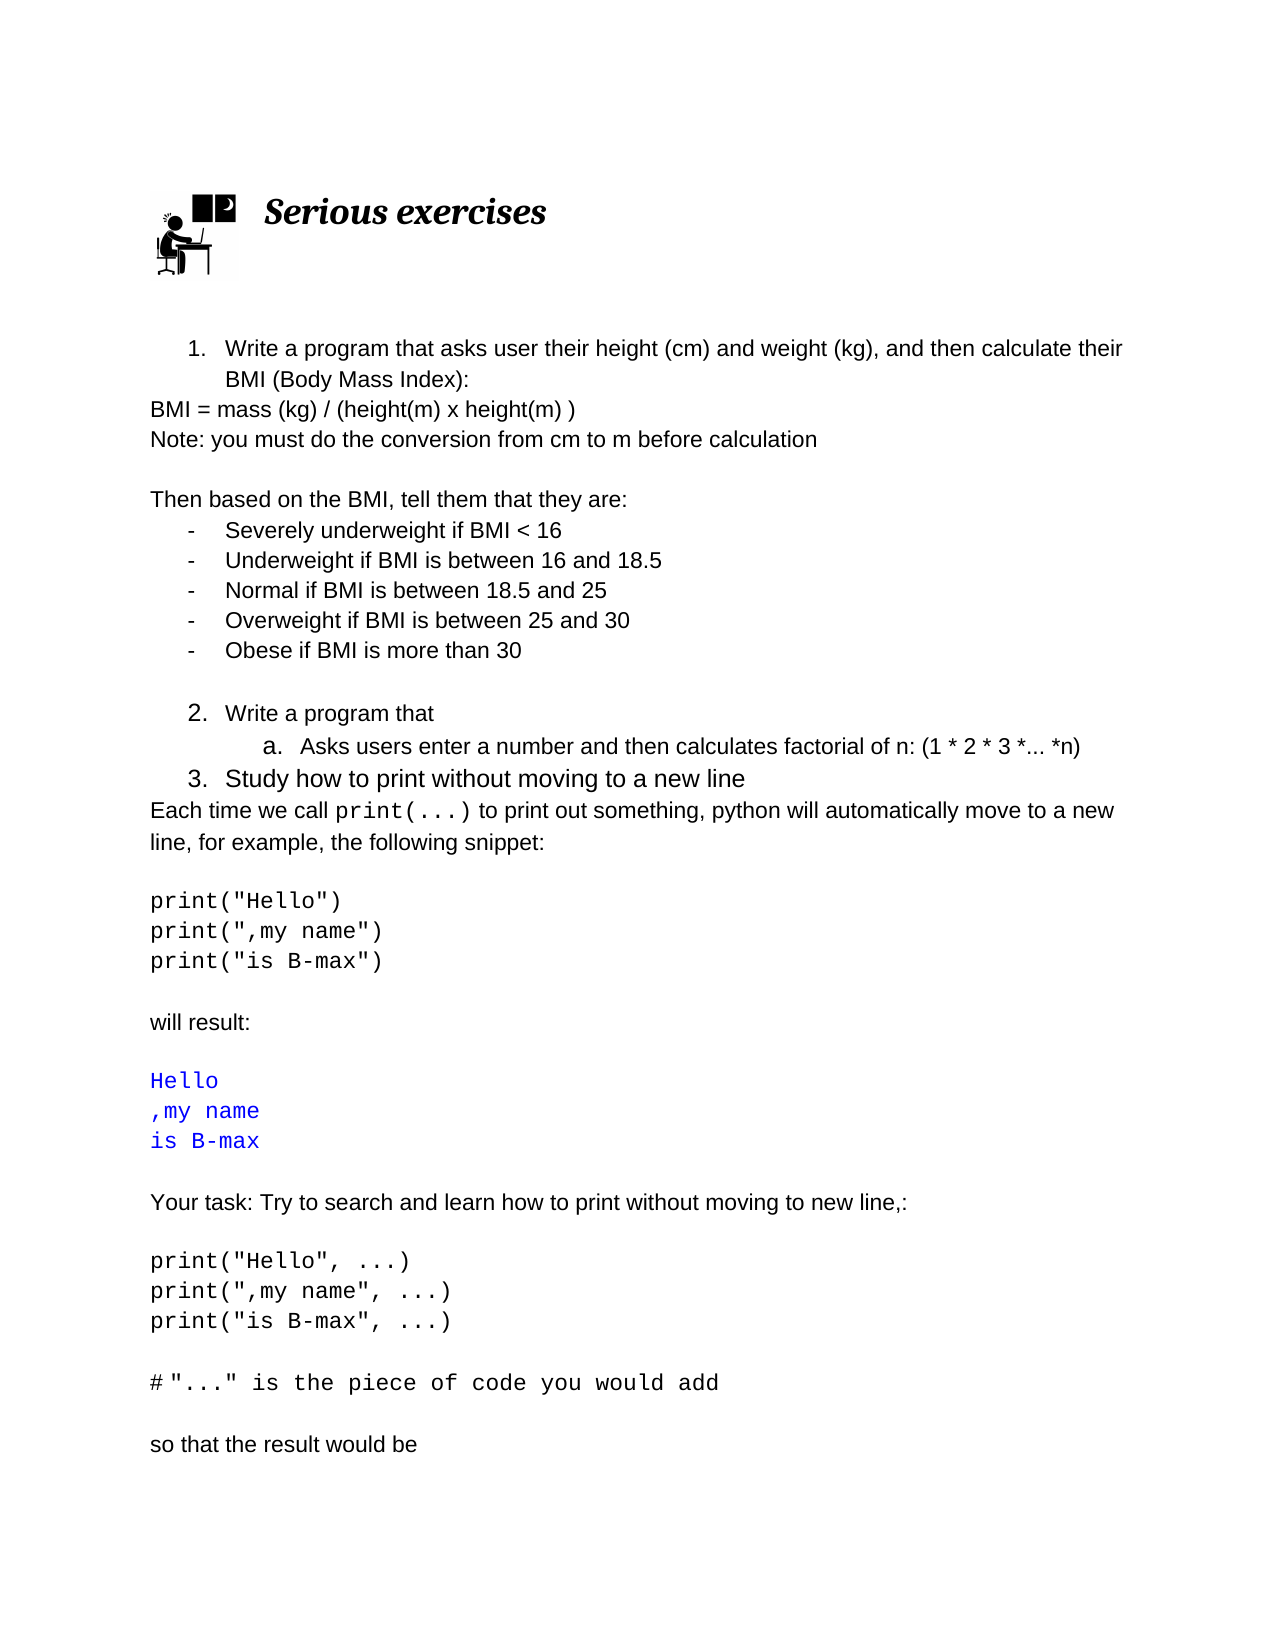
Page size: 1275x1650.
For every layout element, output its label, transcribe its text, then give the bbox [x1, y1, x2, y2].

text so that the result would be [150, 1431, 1125, 1458]
table_header Serious exercises [253, 191, 1136, 305]
text print("Hello") [150, 889, 1125, 916]
text print(",my name") [150, 919, 1125, 945]
text print("is B-max") [150, 949, 1125, 975]
text print("is B-max", ...) [150, 1309, 1125, 1335]
text Your task: Try to search and learn how to print without moving to new line,: [150, 1189, 1125, 1216]
list Normal if BMI is between 18.5 and 25 [187, 577, 1125, 603]
list Write a program that [187, 698, 1125, 727]
list Write a program that asks user their height (cm) and weight (kg), and then calculate their BMI (Body Mass Index): [187, 335, 1125, 392]
text ,my name [150, 1099, 1125, 1125]
text will result: [150, 1009, 1125, 1036]
list Obese if BMI is more than 30 [187, 637, 1125, 664]
text is B-max [150, 1129, 1125, 1155]
list Asks users enter a number and then calculates factorial of n: (1 * 2 * 3 *... *n) [262, 731, 1125, 760]
picture [150, 191, 239, 281]
text BMI = mass (kg) / (height(m) x height(m) ) [150, 396, 1125, 422]
list Overweight if BMI is between 25 and 30 [187, 607, 1125, 634]
list Severely underweight if BMI < 16 [187, 517, 1125, 543]
list Underweight if BMI is between 16 and 18.5 [187, 547, 1125, 573]
text Note: you must do the conversion from cm to m before calculation [150, 426, 1125, 452]
list Study how to print without moving to a new line [187, 764, 1125, 793]
text print(",my name", ...) [150, 1279, 1125, 1305]
text Each time we call print(...) to print out something, python will automatically move to a new line, for example, the following snippet: [150, 797, 1125, 856]
text Then based on the BMI, tell them that they are: [150, 486, 1125, 513]
text print("Hello", ...) [150, 1249, 1125, 1276]
text Hello [150, 1069, 1125, 1096]
text # "..." is the piece of code you would add [150, 1369, 1125, 1397]
table_header [139, 191, 253, 305]
